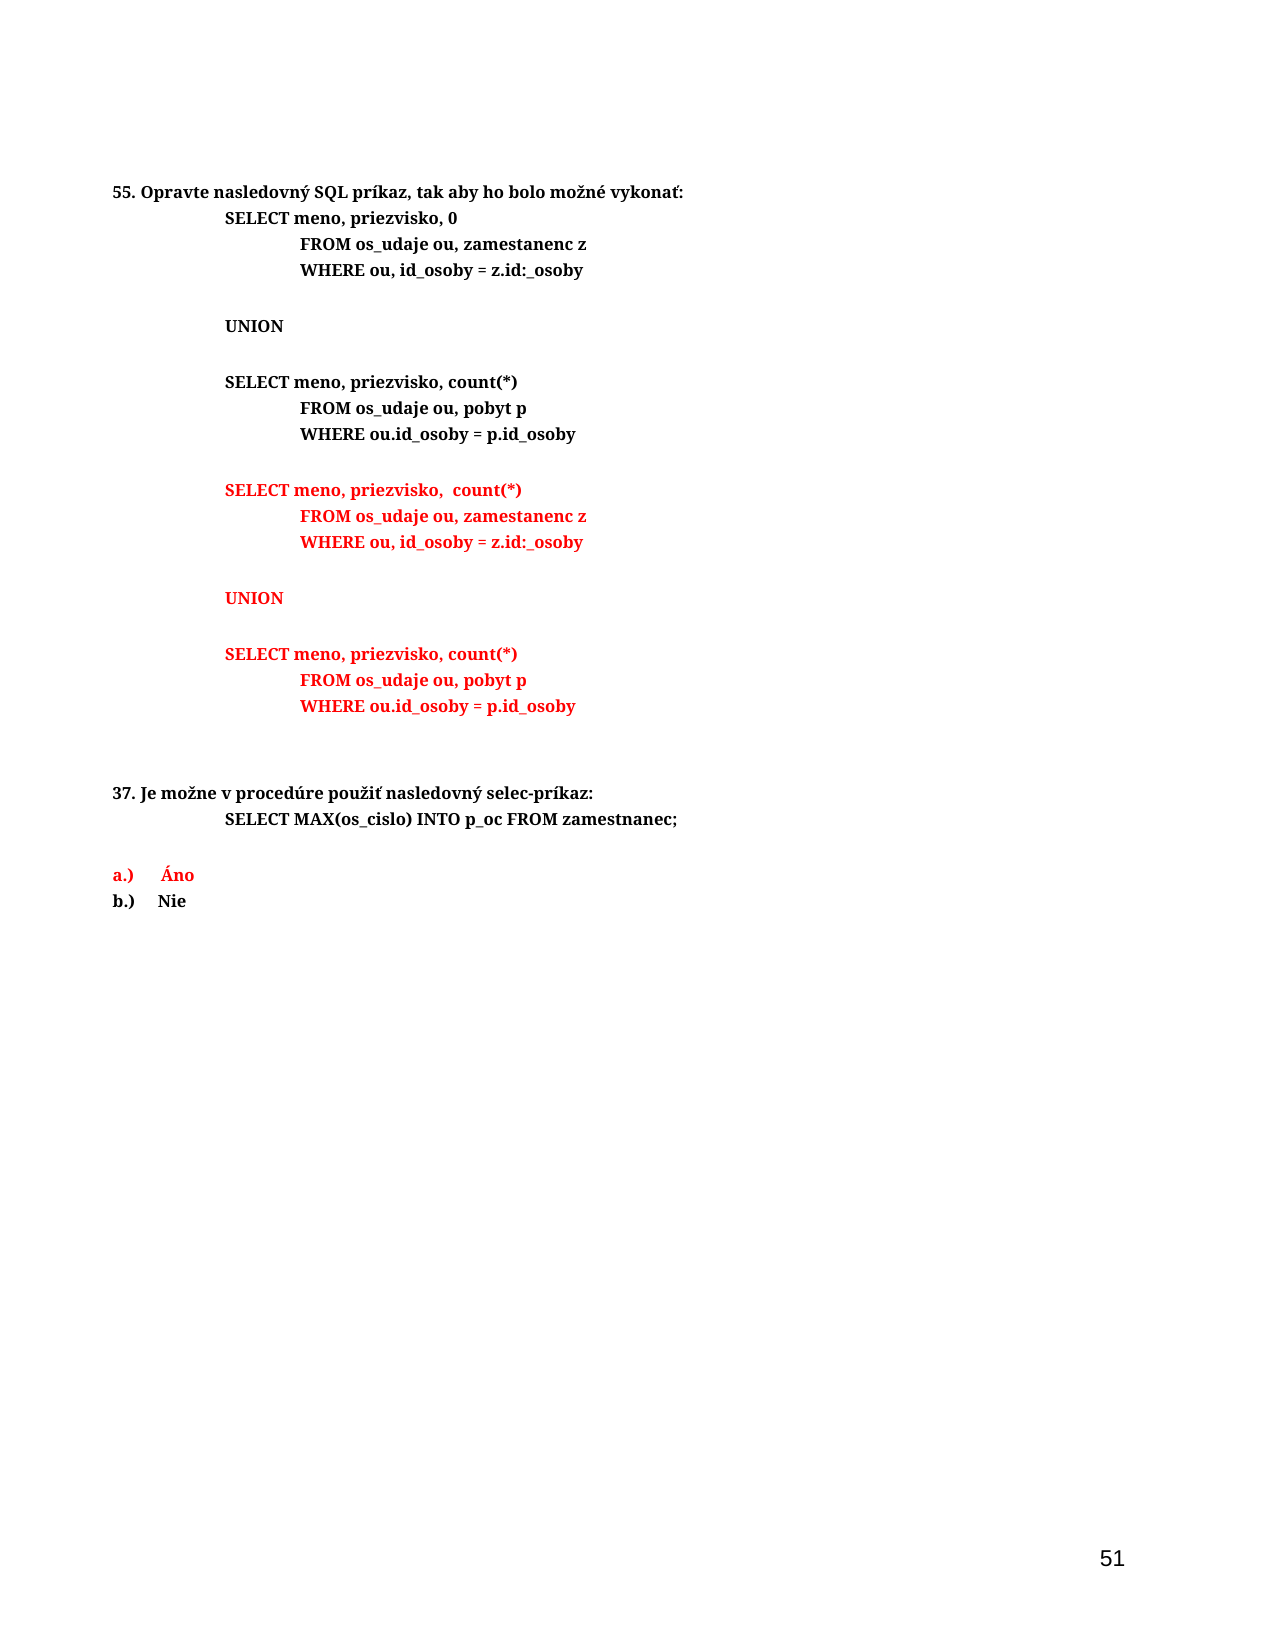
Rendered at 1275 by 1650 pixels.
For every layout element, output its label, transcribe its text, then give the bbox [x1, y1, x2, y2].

text SELECT meno, priezvisko, count(*) [112, 370, 1125, 393]
text SELECT meno, priezvisko, count(*) [112, 643, 1125, 665]
text UNION [112, 314, 1125, 337]
text WHERE ou, id_osoby = z.id:_osoby [112, 258, 1125, 281]
text FROM os_udaje ou, zamestanenc z [112, 232, 1125, 255]
text WHERE ou.id_osoby = p.id_osoby [112, 422, 1125, 445]
text FROM os_udaje ou, zamestanenc z [112, 505, 1125, 527]
text WHERE ou.id_osoby = p.id_osoby [112, 695, 1125, 717]
text SELECT meno, priezvisko, count(*) [112, 479, 1125, 501]
text b.) Nie [112, 889, 1125, 912]
text SELECT MAX(os_cislo) INTO p_oc FROM zamestnanec; [112, 807, 1125, 830]
text WHERE ou, id_osoby = z.id:_osoby [112, 531, 1125, 553]
text a.) Áno [112, 863, 1125, 886]
text UNION [112, 587, 1125, 610]
text FROM os_udaje ou, pobyt p [112, 669, 1125, 691]
text SELECT meno, priezvisko, 0 [112, 206, 1125, 229]
text 55. Opravte nasledovný SQL príkaz, tak aby ho bolo možné vykonať: [112, 180, 1125, 203]
text 37. Je možne v procedúre použiť nasledovný selec-príkaz: [112, 781, 1125, 804]
text FROM os_udaje ou, pobyt p [112, 396, 1125, 419]
